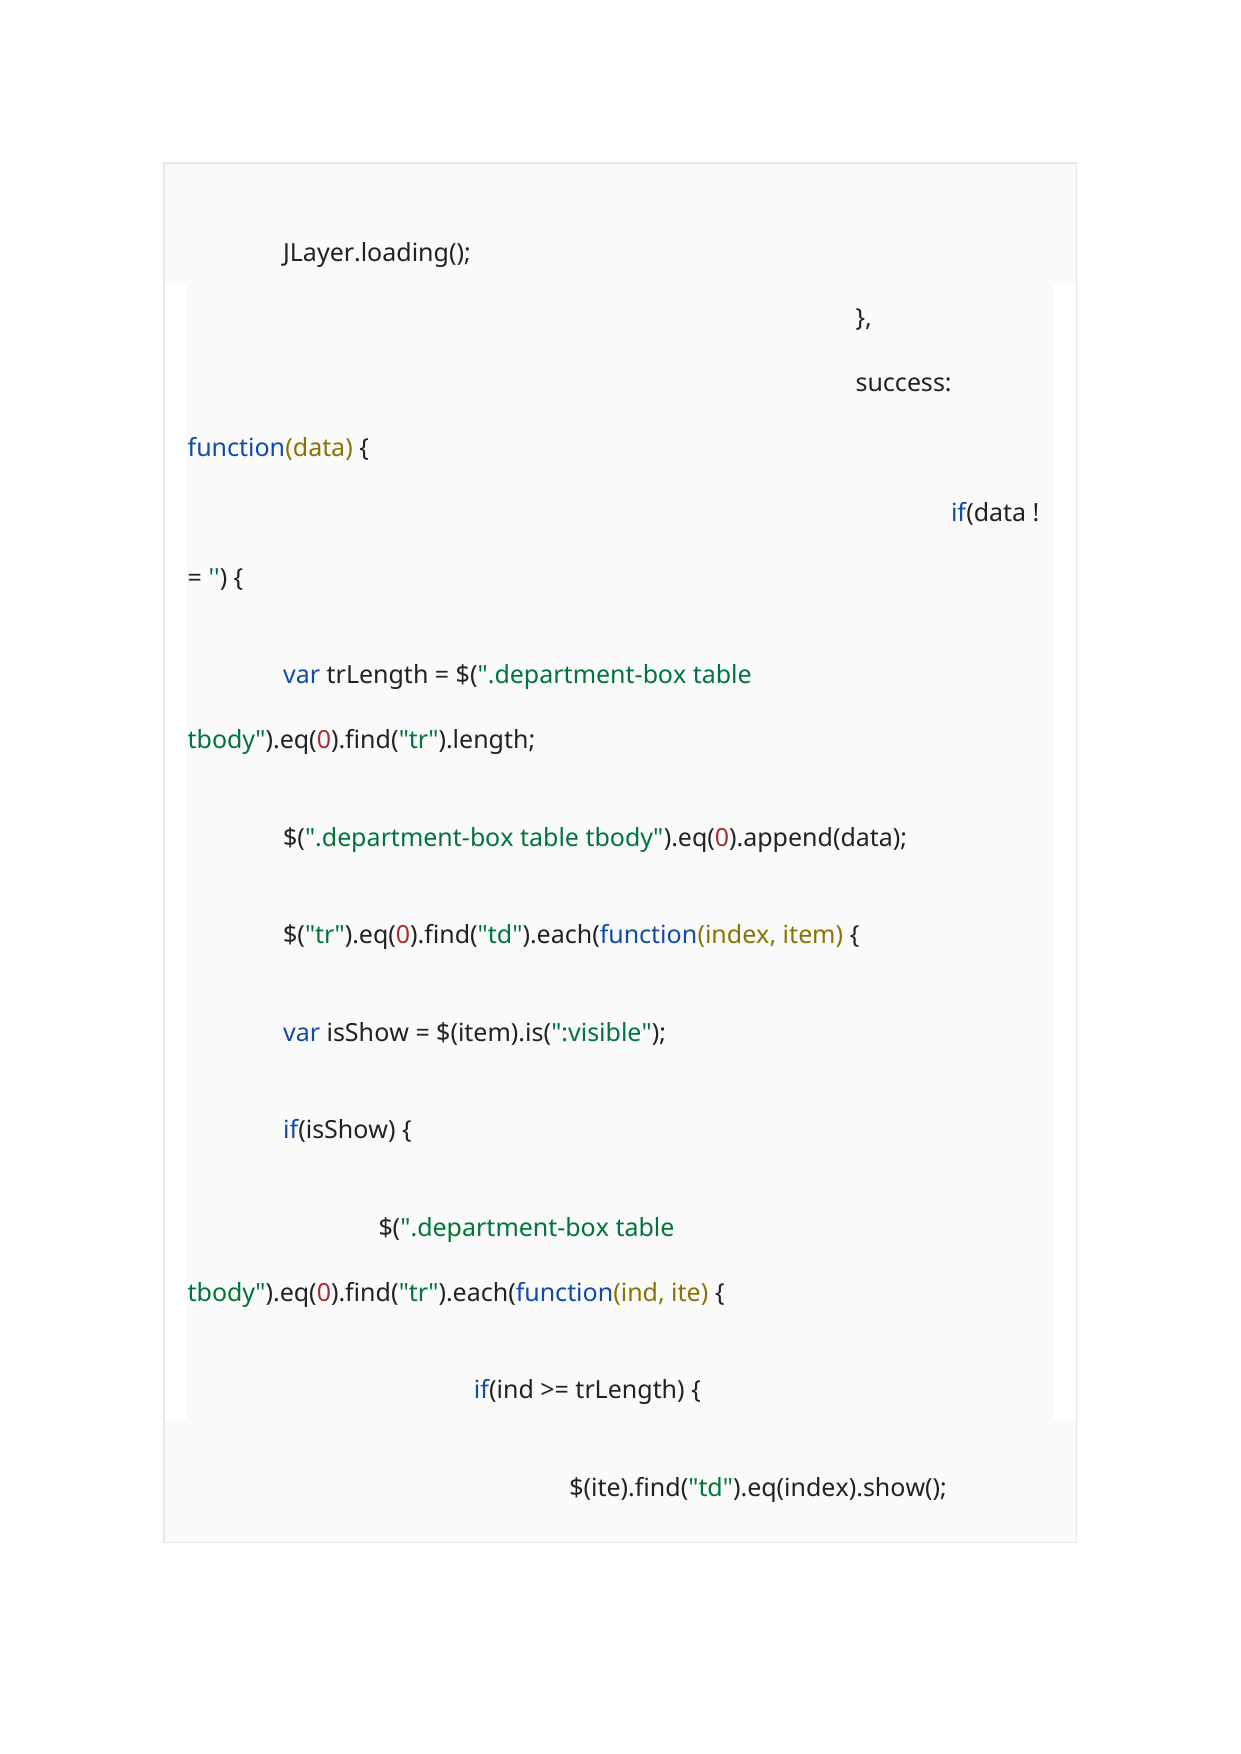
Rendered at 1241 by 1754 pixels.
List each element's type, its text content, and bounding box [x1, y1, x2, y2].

text $(".department-box table tbody").eq(0).append(data); [187, 771, 1053, 869]
text $(ite).find("td").eq(index).show(); [165, 1397, 1076, 1542]
text if(data != '') { [187, 479, 1053, 609]
text }, [187, 284, 1053, 349]
text if(isShow) { [187, 1064, 1053, 1161]
text JLayer.loading(); [165, 164, 1076, 284]
text $("tr").eq(0).find("td").each(function(index, item) { [187, 869, 1053, 966]
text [187, 1161, 1053, 1324]
text if(ind >= trLength) { [187, 1324, 1053, 1397]
text var trLength = $(".department-box table tbody").eq(0).find("tr").length; [187, 609, 1053, 771]
text success: function(data) { [187, 349, 1053, 479]
text var isShow = $(item).is(":visible"); [187, 966, 1053, 1064]
